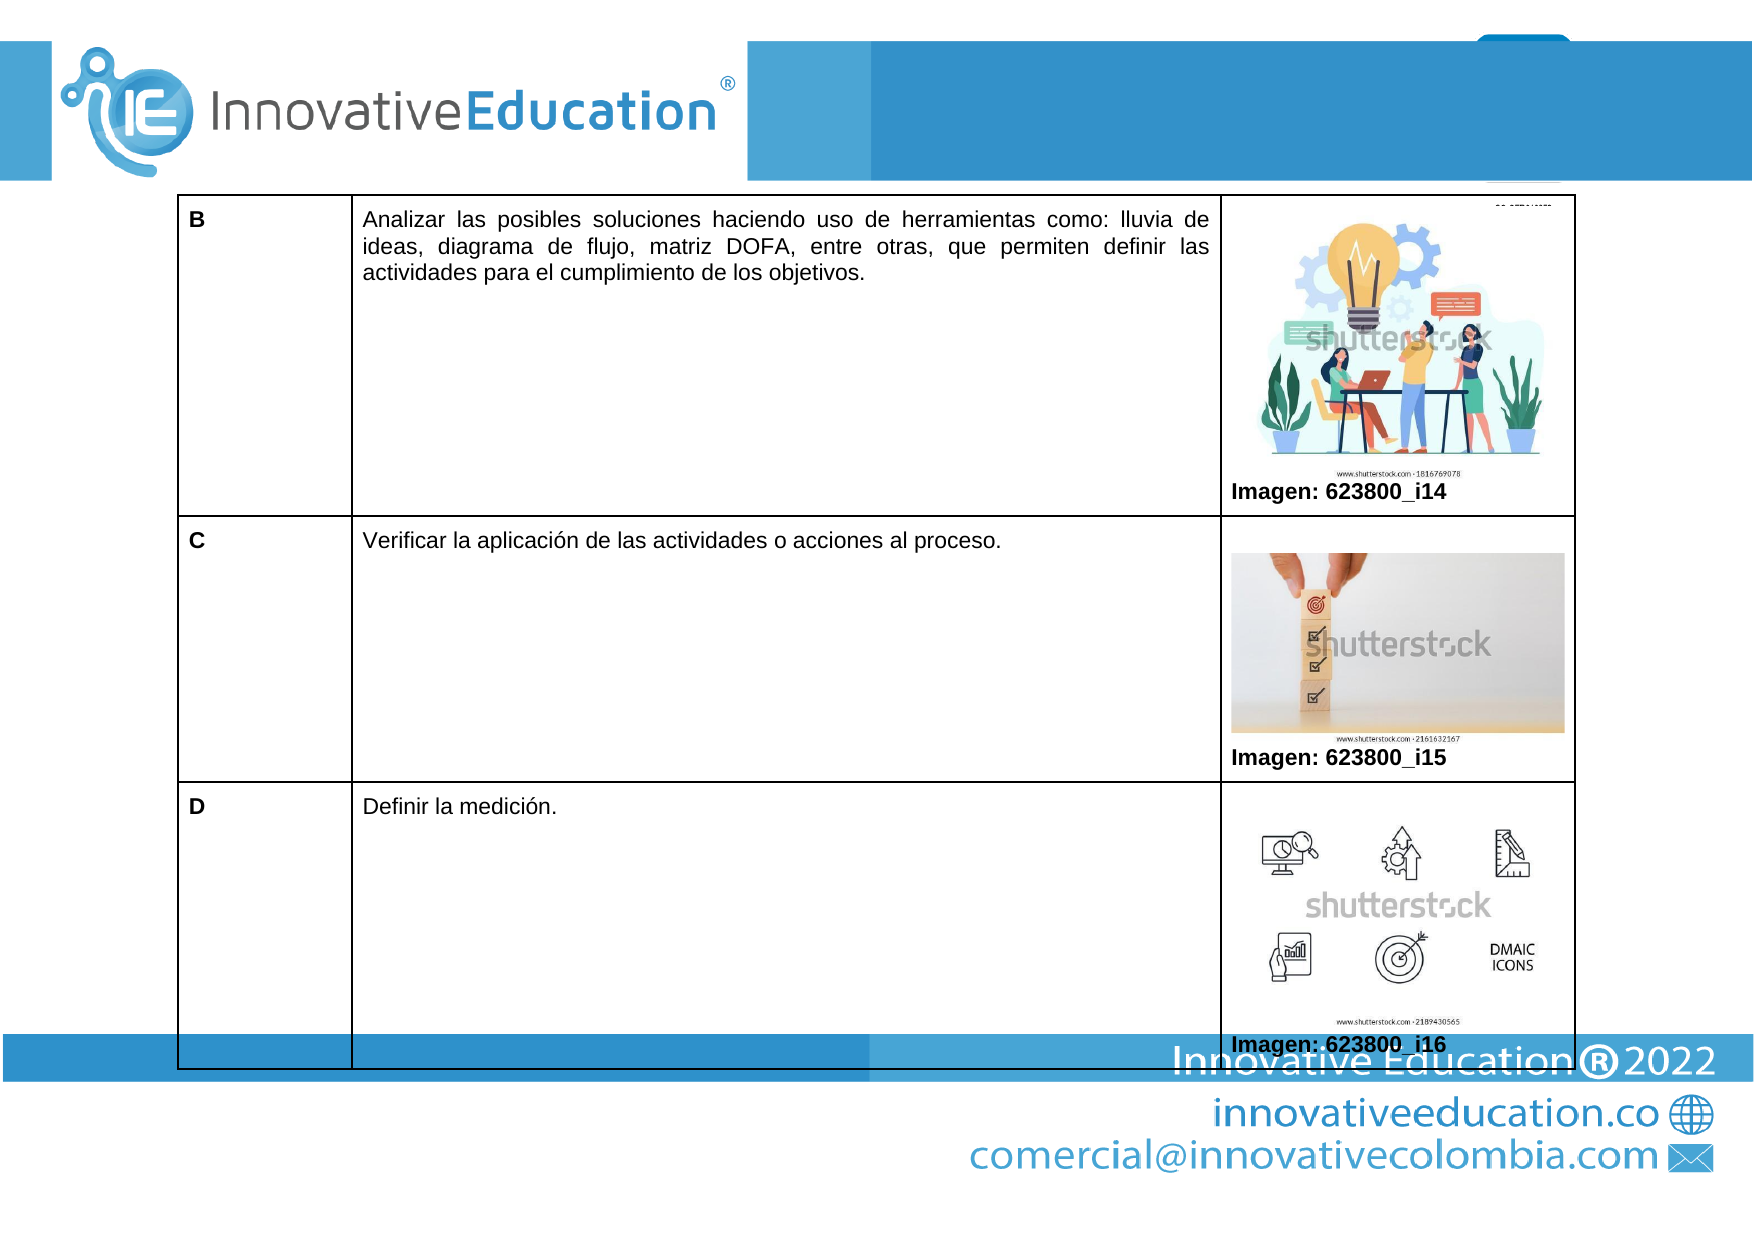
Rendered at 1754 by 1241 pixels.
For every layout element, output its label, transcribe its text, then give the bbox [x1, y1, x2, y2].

picture [0, 28, 1752, 194]
table_cell D [179, 783, 351, 1068]
picture [2, 1033, 1754, 1179]
table_cell Imagen: 623800_i16 [1222, 783, 1574, 1068]
table_cell Analizar las posibles soluciones haciendo uso de herramientas como: lluvia de ideas, diagrama de flujo, matriz DOFA, entre otras, que permiten definir las actividades para el cumplimiento de los objetivos. [353, 196, 1220, 515]
picture [1231, 793, 1565, 1027]
table_cell Definir la medición. [353, 783, 1220, 1068]
table_cell B [179, 196, 351, 515]
table_cell Imagen: 623800_i15 [1222, 517, 1574, 781]
picture [1231, 206, 1566, 479]
table_cell Imagen: 623800_i14 [1222, 196, 1574, 515]
table_cell C [179, 517, 351, 781]
picture [1231, 553, 1565, 744]
table_cell Verificar la aplicación de las actividades o acciones al proceso. [353, 517, 1220, 781]
